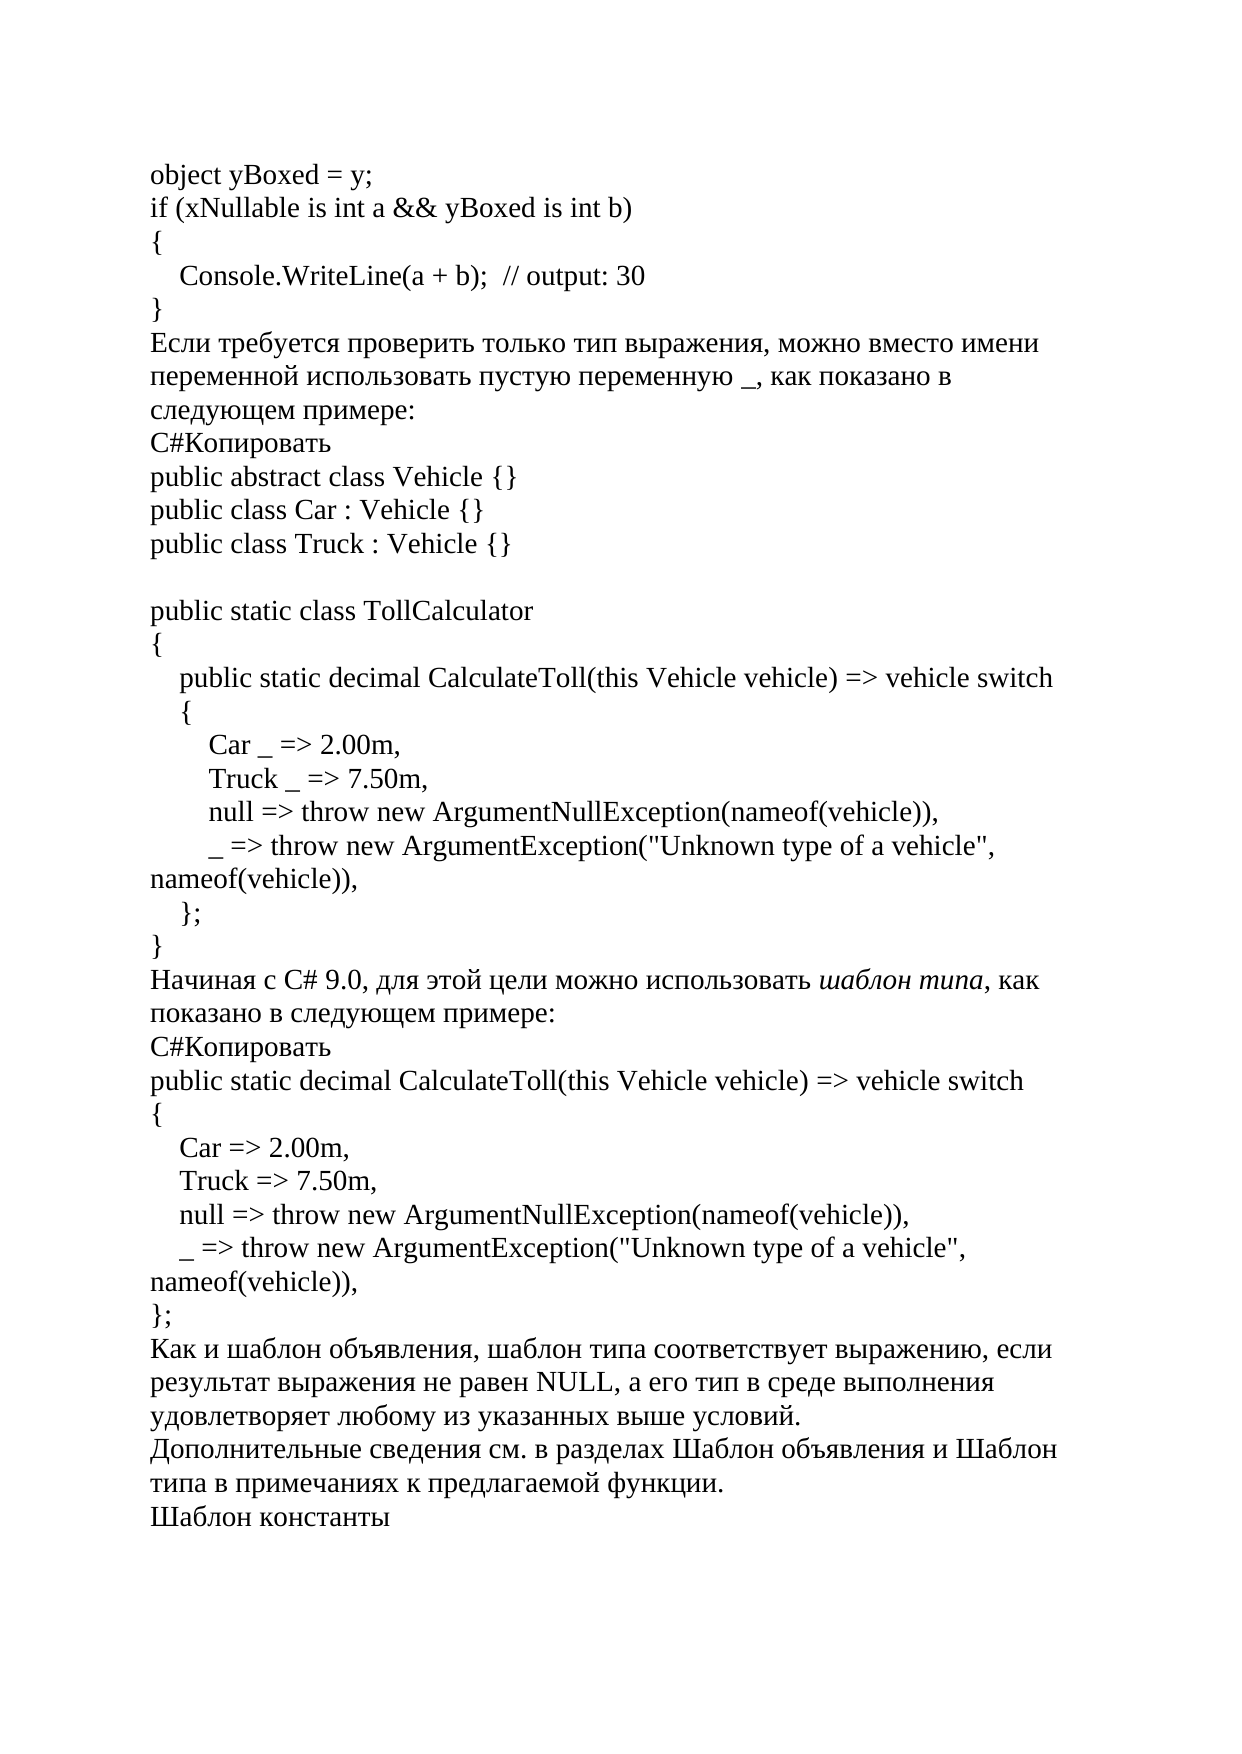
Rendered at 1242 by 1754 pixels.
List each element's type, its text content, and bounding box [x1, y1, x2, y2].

text public static decimal CalculateToll(this Vehicle vehicle) => vehicle switch [150, 1063, 1090, 1096]
text if (xNullable is int a && yBoxed is int b) [150, 191, 1090, 224]
text _ => throw new ArgumentException("Unknown type of a vehicle", nameof(vehicle)), [150, 828, 1090, 895]
text null => throw new ArgumentNullException(nameof(vehicle)), [150, 1197, 1090, 1230]
text Начиная с C# 9.0, для этой цели можно использовать шаблон типа, как показано в следующем примере: [150, 962, 1090, 1029]
text public abstract class Vehicle {} [150, 459, 1090, 492]
text public static class TollCalculator [150, 593, 1090, 627]
text { [150, 1096, 1090, 1130]
text } [150, 291, 1090, 325]
text { [150, 694, 1090, 727]
text C#Копировать [150, 1029, 1090, 1063]
text Шаблон константы [150, 1499, 1090, 1532]
text } [150, 928, 1090, 962]
text public static decimal CalculateToll(this Vehicle vehicle) => vehicle switch [150, 660, 1090, 694]
text null => throw new ArgumentNullException(nameof(vehicle)), [150, 794, 1090, 828]
text _ => throw new ArgumentException("Unknown type of a vehicle", nameof(vehicle)), [150, 1230, 1090, 1297]
text public class Car : Vehicle {} [150, 492, 1090, 526]
text { [150, 224, 1090, 258]
text Если требуется проверить только тип выражения, можно вместо имени переменной использовать пустую переменную _, как показано в следующем примере: [150, 325, 1090, 425]
text Car => 2.00m, [150, 1130, 1090, 1163]
text public class Truck : Vehicle {} [150, 526, 1090, 559]
text Truck _ => 7.50m, [150, 761, 1090, 794]
text Console.WriteLine(a + b); // output: 30 [150, 258, 1090, 291]
text Как и шаблон объявления, шаблон типа соответствует выражению, если результат выражения не равен NULL, а его тип в среде выполнения удовлетворяет любому из указанных выше условий. [150, 1331, 1090, 1432]
text }; [150, 1297, 1090, 1331]
text { [150, 627, 1090, 660]
text object yBoxed = y; [150, 157, 1090, 191]
text Дополнительные сведения см. в разделах Шаблон объявления и Шаблон типа в примечаниях к предлагаемой функции. [150, 1432, 1090, 1499]
text }; [150, 895, 1090, 928]
text Truck => 7.50m, [150, 1163, 1090, 1197]
text Car _ => 2.00m, [150, 727, 1090, 761]
text C#Копировать [150, 425, 1090, 459]
